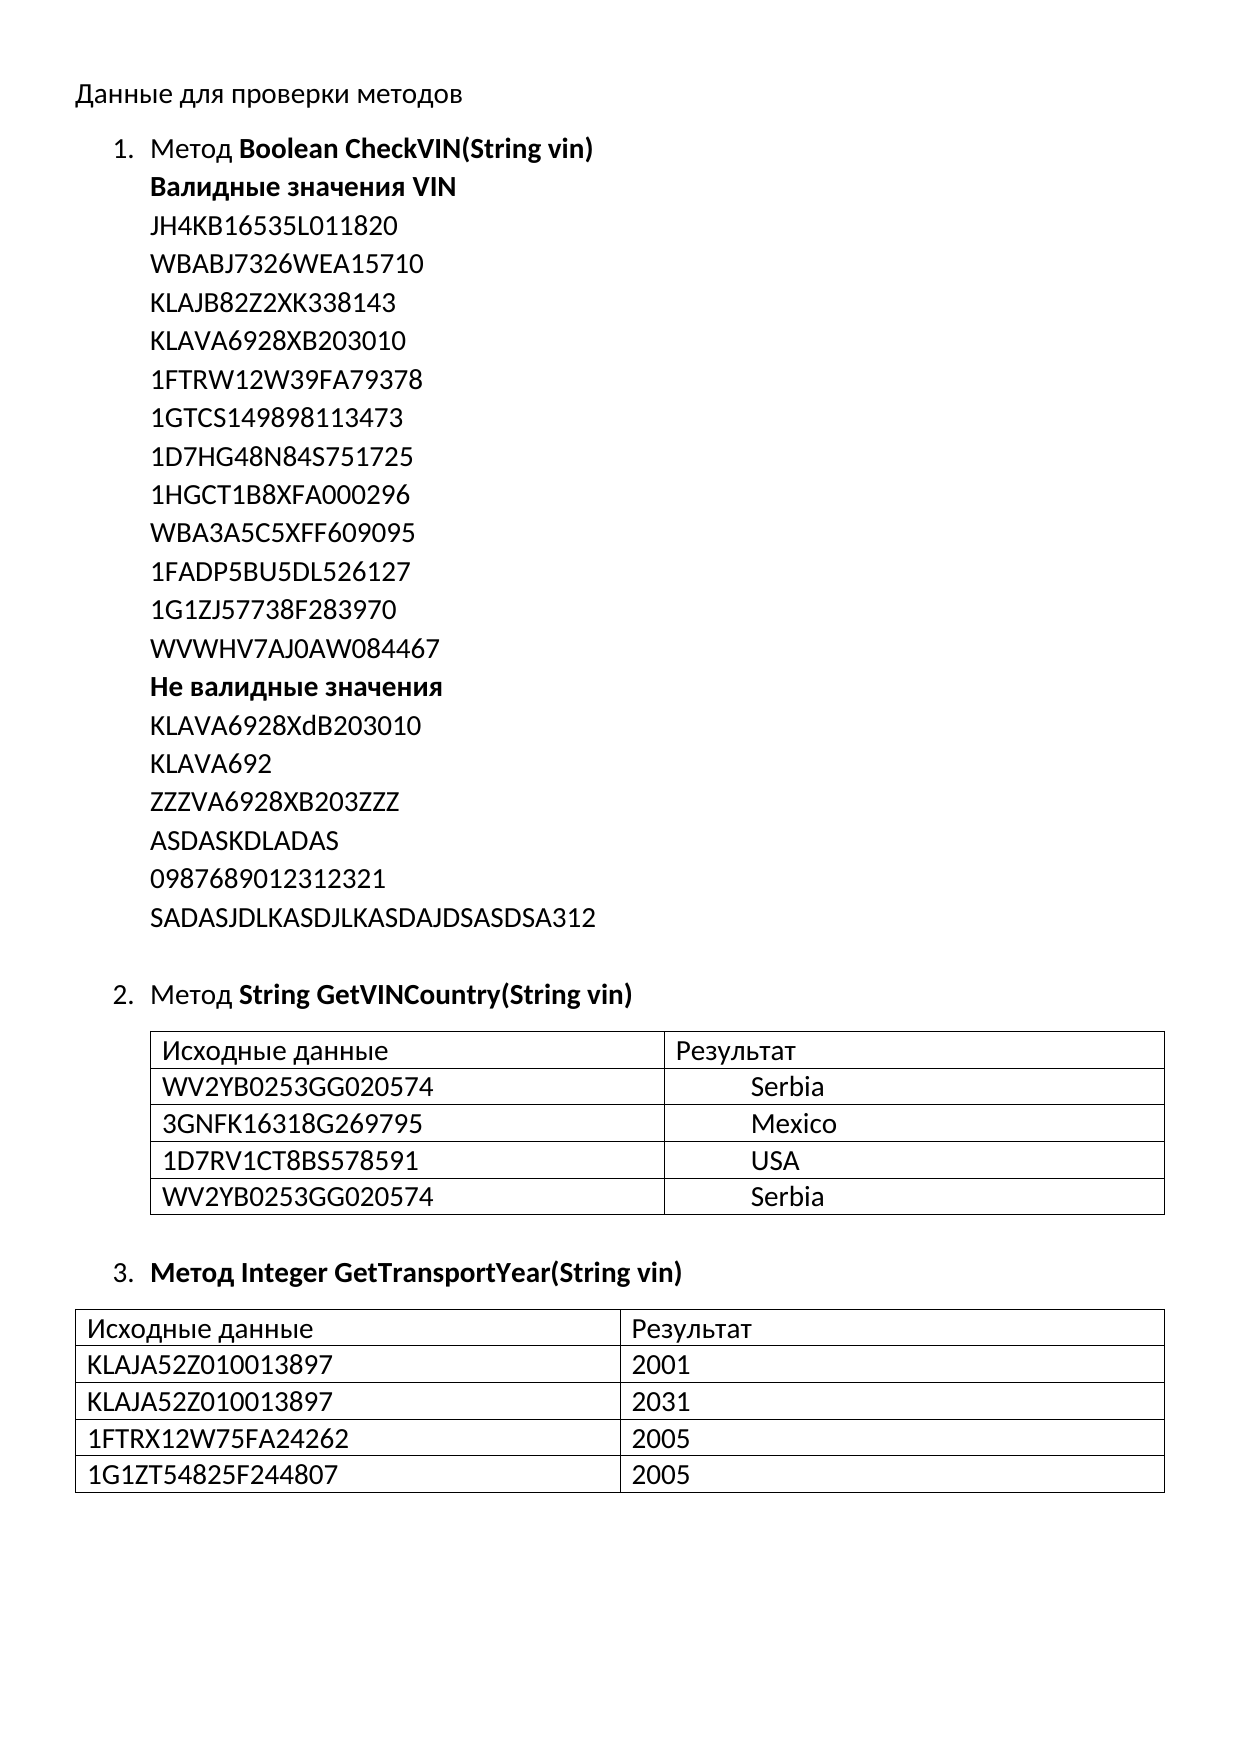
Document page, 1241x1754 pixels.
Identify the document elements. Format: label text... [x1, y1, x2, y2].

list KLAVA6928XB203010 [150, 322, 1165, 358]
list 1HGCT1B8XFA000296 [150, 476, 1165, 512]
table_cell 1FTRX12W75FA24262 [76, 1420, 620, 1455]
list ZZZVA6928XB203ZZZ [150, 783, 1165, 819]
table_cell USA [665, 1142, 1164, 1177]
list WVWHV7AJ0AW084467 [150, 630, 1165, 665]
list 1D7HG48N84S751725 [150, 438, 1165, 473]
list 1G1ZJ57738F283970 [150, 591, 1165, 627]
table_cell KLAJA52Z010013897 [76, 1383, 620, 1419]
table_header Исходные данные [151, 1032, 664, 1067]
list WBABJ7326WEA15710 [150, 245, 1165, 281]
table_cell 2001 [621, 1346, 1164, 1382]
list 1FADP5BU5DL526127 [150, 553, 1165, 588]
list 1FTRW12W39FA79378 [150, 361, 1165, 396]
list ASDASKDLADAS [150, 822, 1165, 858]
table_header Исходные данные [76, 1310, 620, 1345]
table_cell Serbia [665, 1069, 1164, 1104]
table_cell Serbia [665, 1179, 1164, 1214]
list SADASJDLKASDJLKASDAJDSASDSA312 [150, 899, 1165, 934]
table_cell WV2YB0253GG020574 [151, 1069, 664, 1104]
list KLAVA6928XdB203010 [150, 707, 1165, 742]
list KLAVA692 [150, 745, 1165, 781]
list 0987689012312321 [150, 860, 1165, 896]
list JH4KB16535L011820 [150, 207, 1165, 243]
table_cell 3GNFK16318G269795 [151, 1105, 664, 1141]
table_cell 1D7RV1CT8BS578591 [151, 1142, 664, 1177]
list KLAJB82Z2XK338143 [150, 284, 1165, 319]
table_header Результат [665, 1032, 1164, 1067]
text Данные для проверки методов [75, 75, 1165, 111]
list Метод Boolean CheckVIN(String vin) [112, 130, 1165, 166]
list Не валидные значения [150, 668, 1165, 704]
table_cell 1G1ZT54825F244807 [76, 1456, 620, 1492]
table_cell 2005 [621, 1420, 1164, 1455]
table_header Результат [621, 1310, 1164, 1345]
list WBA3A5C5XFF609095 [150, 514, 1165, 550]
table_cell Mexico [665, 1105, 1164, 1141]
table_cell KLAJA52Z010013897 [76, 1346, 620, 1382]
list Валидные значения VIN [150, 168, 1165, 204]
table_cell WV2YB0253GG020574 [151, 1179, 664, 1214]
list Метод Integer GetTransportYear(String vin) [112, 1254, 1165, 1289]
list Метод String GetVINCountry(String vin) [112, 976, 1165, 1011]
table_cell 2005 [621, 1456, 1164, 1492]
list 1GTCS149898113473 [150, 399, 1165, 435]
table_cell 2031 [621, 1383, 1164, 1419]
